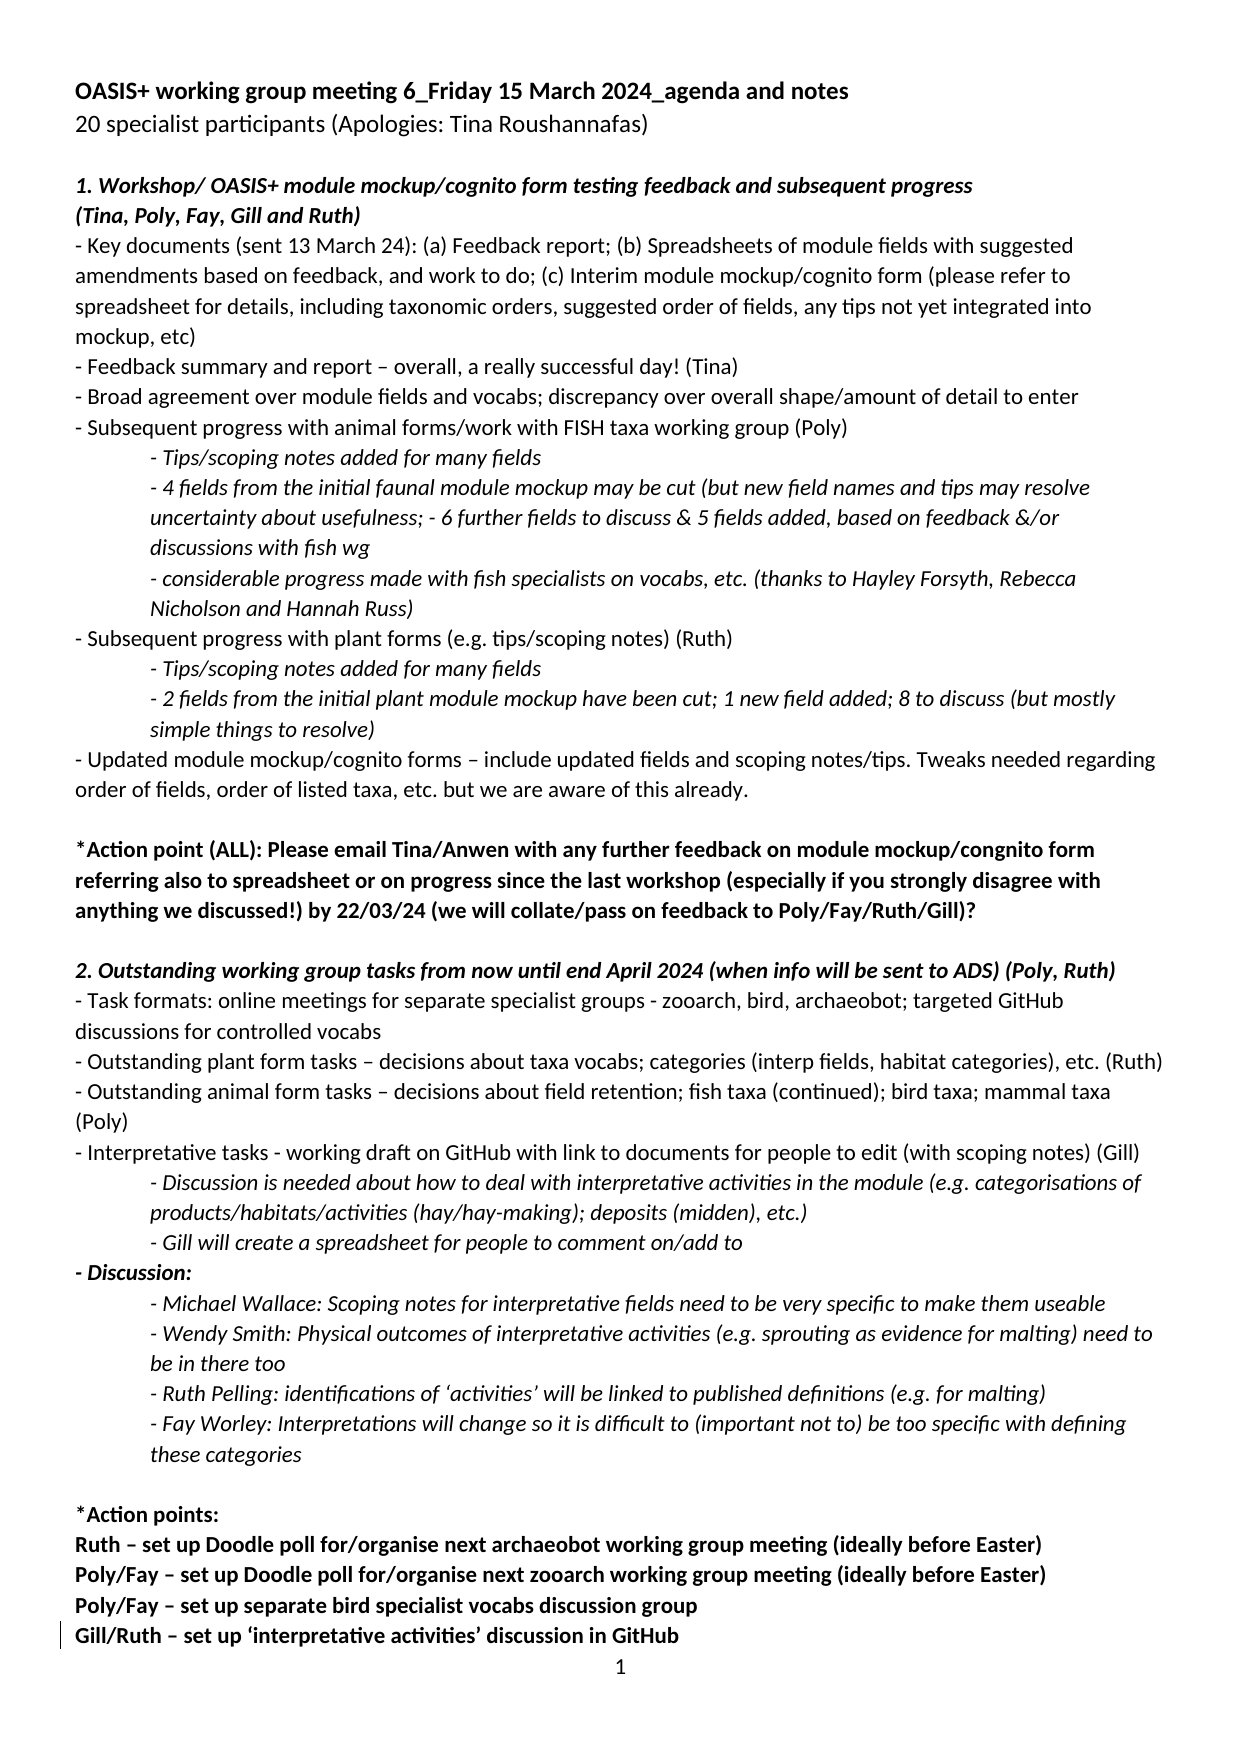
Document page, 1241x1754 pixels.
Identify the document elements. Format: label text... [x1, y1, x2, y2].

list - Subsequent progress with animal forms/work with FISH taxa working group (Poly) [75, 413, 1165, 441]
text OASIS+ working group meeting 6_Friday 15 March 2024_agenda and notes [75, 75, 1165, 106]
list - considerable progress made with fish specialists on vocabs, etc. (thanks to Hayley Forsyth, Rebecca Nicholson and Hannah Russ) [150, 564, 1165, 622]
text - Fay Worley: Interpretations will change so it is difficult to (important not to) be too specific with defining these categories [75, 1409, 1165, 1468]
text 20 specialist participants (Apologies: Tina Roushannafas) [75, 108, 1165, 138]
list *Action points: [75, 1500, 1165, 1528]
list - 2 fields from the initial plant module mockup have been cut; 1 new field added; 8 to discuss (but mostly simple things to resolve) [150, 684, 1165, 743]
list - 4 fields from the initial faunal module mockup may be cut (but new field names and tips may resolve uncertainty about usefulness; - 6 further fields to discuss & 5 fields added, based on feedback &/or discussions with fish wg [150, 473, 1165, 562]
list *Action point (ALL): Please email Tina/Anwen with any further feedback on module mockup/congnito form referring also to spreadsheet or on progress since the last workshop (especially if you strongly disagree with anything we discussed!) by 22/03/24 (we will collate/pass on feedback to Poly/Fay/Ruth/Gill)? [75, 836, 1165, 924]
text - Task formats: online meetings for separate specialist groups - zooarch, bird, archaeobot; targeted GitHub discussions for controlled vocabs [75, 987, 1165, 1045]
list Poly/Fay – set up separate bird specialist vocabs discussion group [75, 1591, 1165, 1619]
text - Wendy Smith: Physical outcomes of interpretative activities (e.g. sprouting as evidence for malting) need to be in there too [75, 1319, 1165, 1377]
list - Tips/scoping notes added for many fields [75, 443, 1165, 471]
list Ruth – set up Doodle poll for/organise next archaeobot working group meeting (ideally before Easter) [75, 1530, 1165, 1558]
text - Discussion is needed about how to deal with interpretative activities in the module (e.g. categorisations of products/habitats/activities (hay/hay-making); deposits (midden), etc.) [150, 1168, 1165, 1226]
text - Broad agreement over module fields and vocabs; discrepancy over overall shape/amount of detail to enter [75, 382, 1165, 411]
text - Gill will create a spreadsheet for people to comment on/add to [150, 1228, 1165, 1256]
list (Tina, Poly, Fay, Gill and Ruth) [75, 201, 1165, 229]
list Gill/Ruth – set up ‘interpretative activities’ discussion in GitHub [75, 1621, 1165, 1649]
list - Updated module mockup/cognito forms – include updated fields and scoping notes/tips. Tweaks needed regarding order of fields, order of listed taxa, etc. but we are aware of this already. [75, 745, 1165, 803]
list - Feedback summary and report – overall, a really successful day! (Tina) [75, 352, 1165, 380]
text - Outstanding plant form tasks – decisions about taxa vocabs; categories (interp fields, habitat categories), etc. (Ruth) [75, 1047, 1165, 1075]
list 1. Workshop/ OASIS+ module mockup/cognito form testing feedback and subsequent progress [75, 171, 1165, 199]
text - Discussion: [75, 1258, 1165, 1287]
text 2. Outstanding working group tasks from now until end April 2024 (when info will be sent to ADS) (Poly, Ruth) [75, 956, 1165, 984]
list Poly/Fay – set up Doodle poll for/organise next zooarch working group meeting (ideally before Easter) [75, 1561, 1165, 1589]
text - Outstanding animal form tasks – decisions about field retention; fish taxa (continued); bird taxa; mammal taxa (Poly) [75, 1077, 1165, 1136]
text - Michael Wallace: Scoping notes for interpretative fields need to be very specific to make them useable [75, 1289, 1165, 1317]
text - Ruth Pelling: identifications of ‘activities’ will be linked to published definitions (e.g. for malting) [75, 1379, 1165, 1407]
list - Key documents (sent 13 March 24): (a) Feedback report; (b) Spreadsheets of module fields with suggested amendments based on feedback, and work to do; (c) Interim module mockup/cognito form (please refer to spreadsheet for details, including taxonomic orders, suggested order of fields, any tips not yet integrated into mockup, etc) [75, 231, 1165, 350]
text - Interpretative tasks - working draft on GitHub with link to documents for people to edit (with scoping notes) (Gill) [75, 1138, 1165, 1166]
list - Tips/scoping notes added for many fields [75, 654, 1165, 682]
list - Subsequent progress with plant forms (e.g. tips/scoping notes) (Ruth) [75, 624, 1165, 652]
